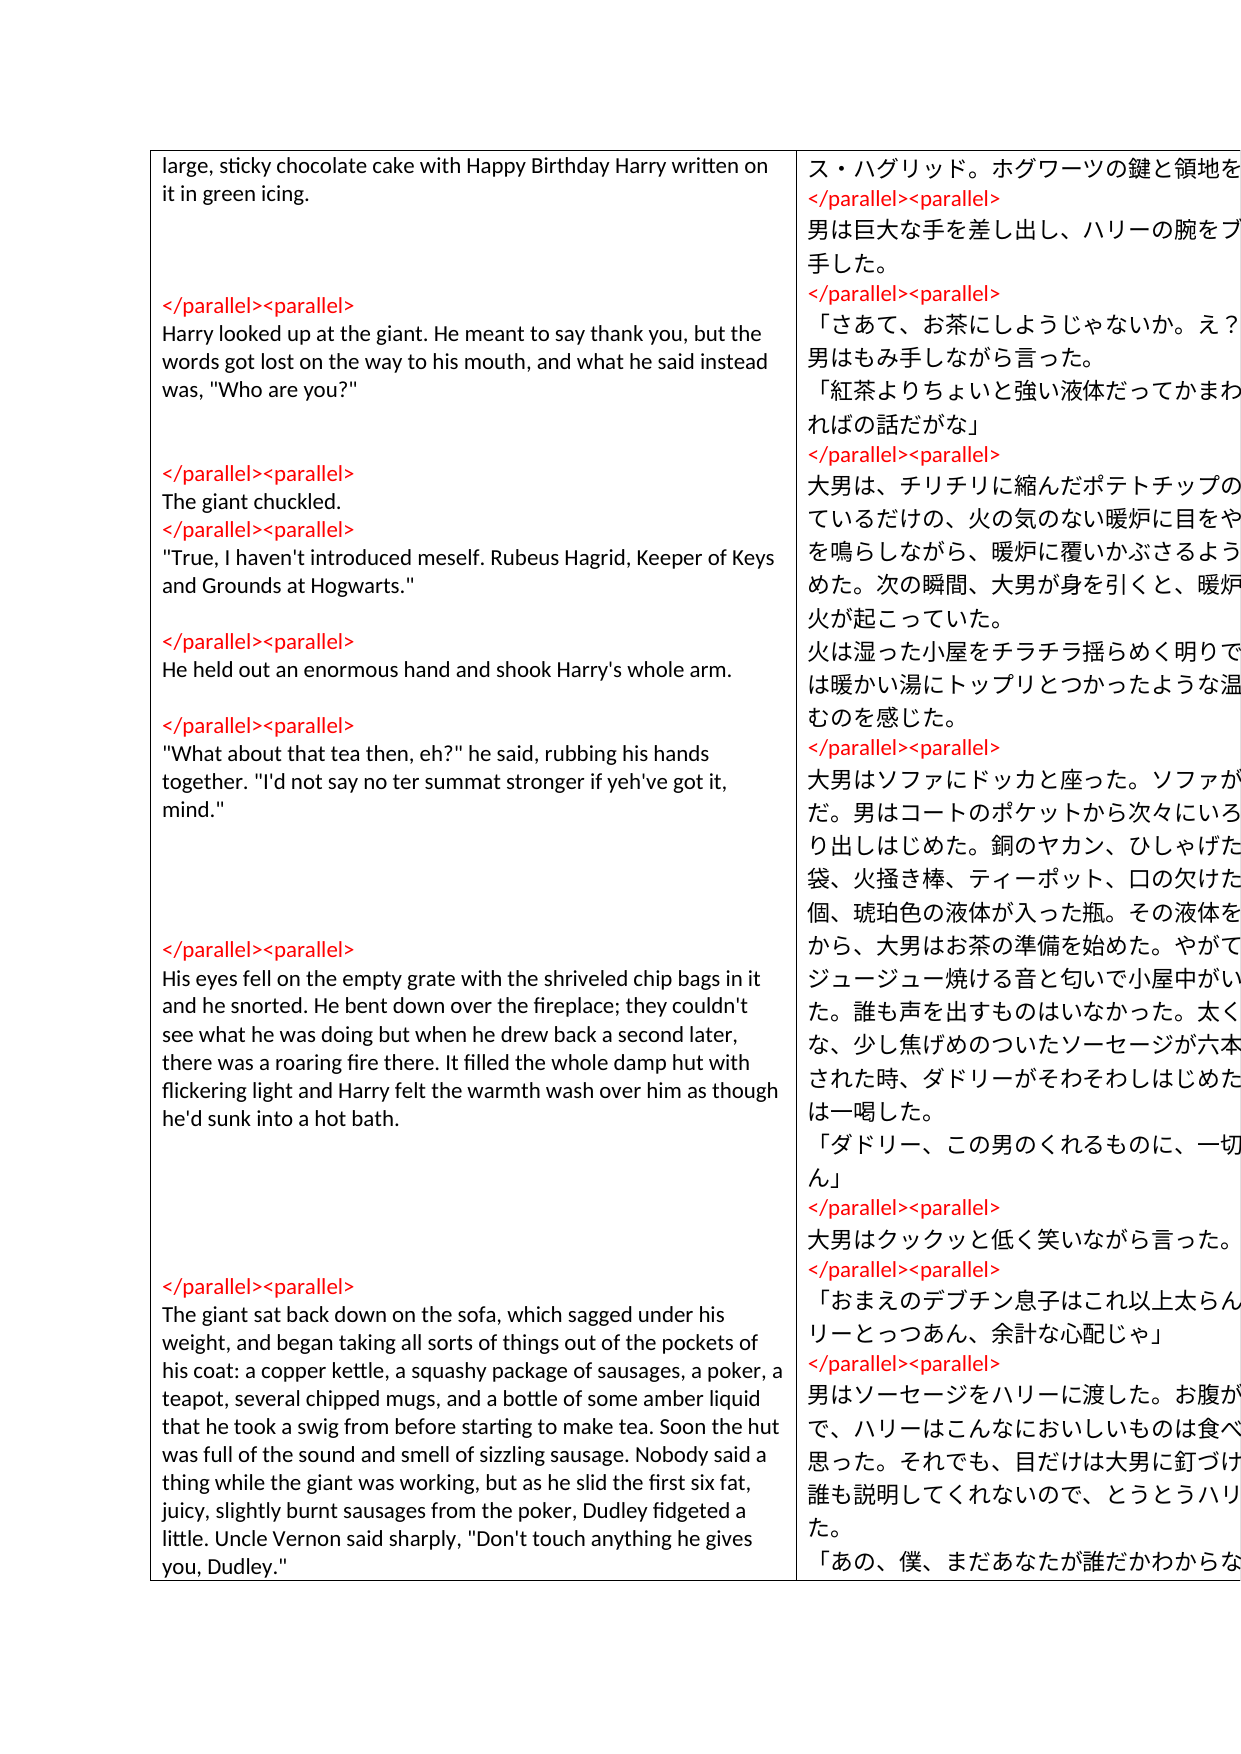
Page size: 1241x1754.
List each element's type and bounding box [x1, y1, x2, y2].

table_header [151, 151, 796, 1580]
table_header [797, 151, 1240, 1580]
